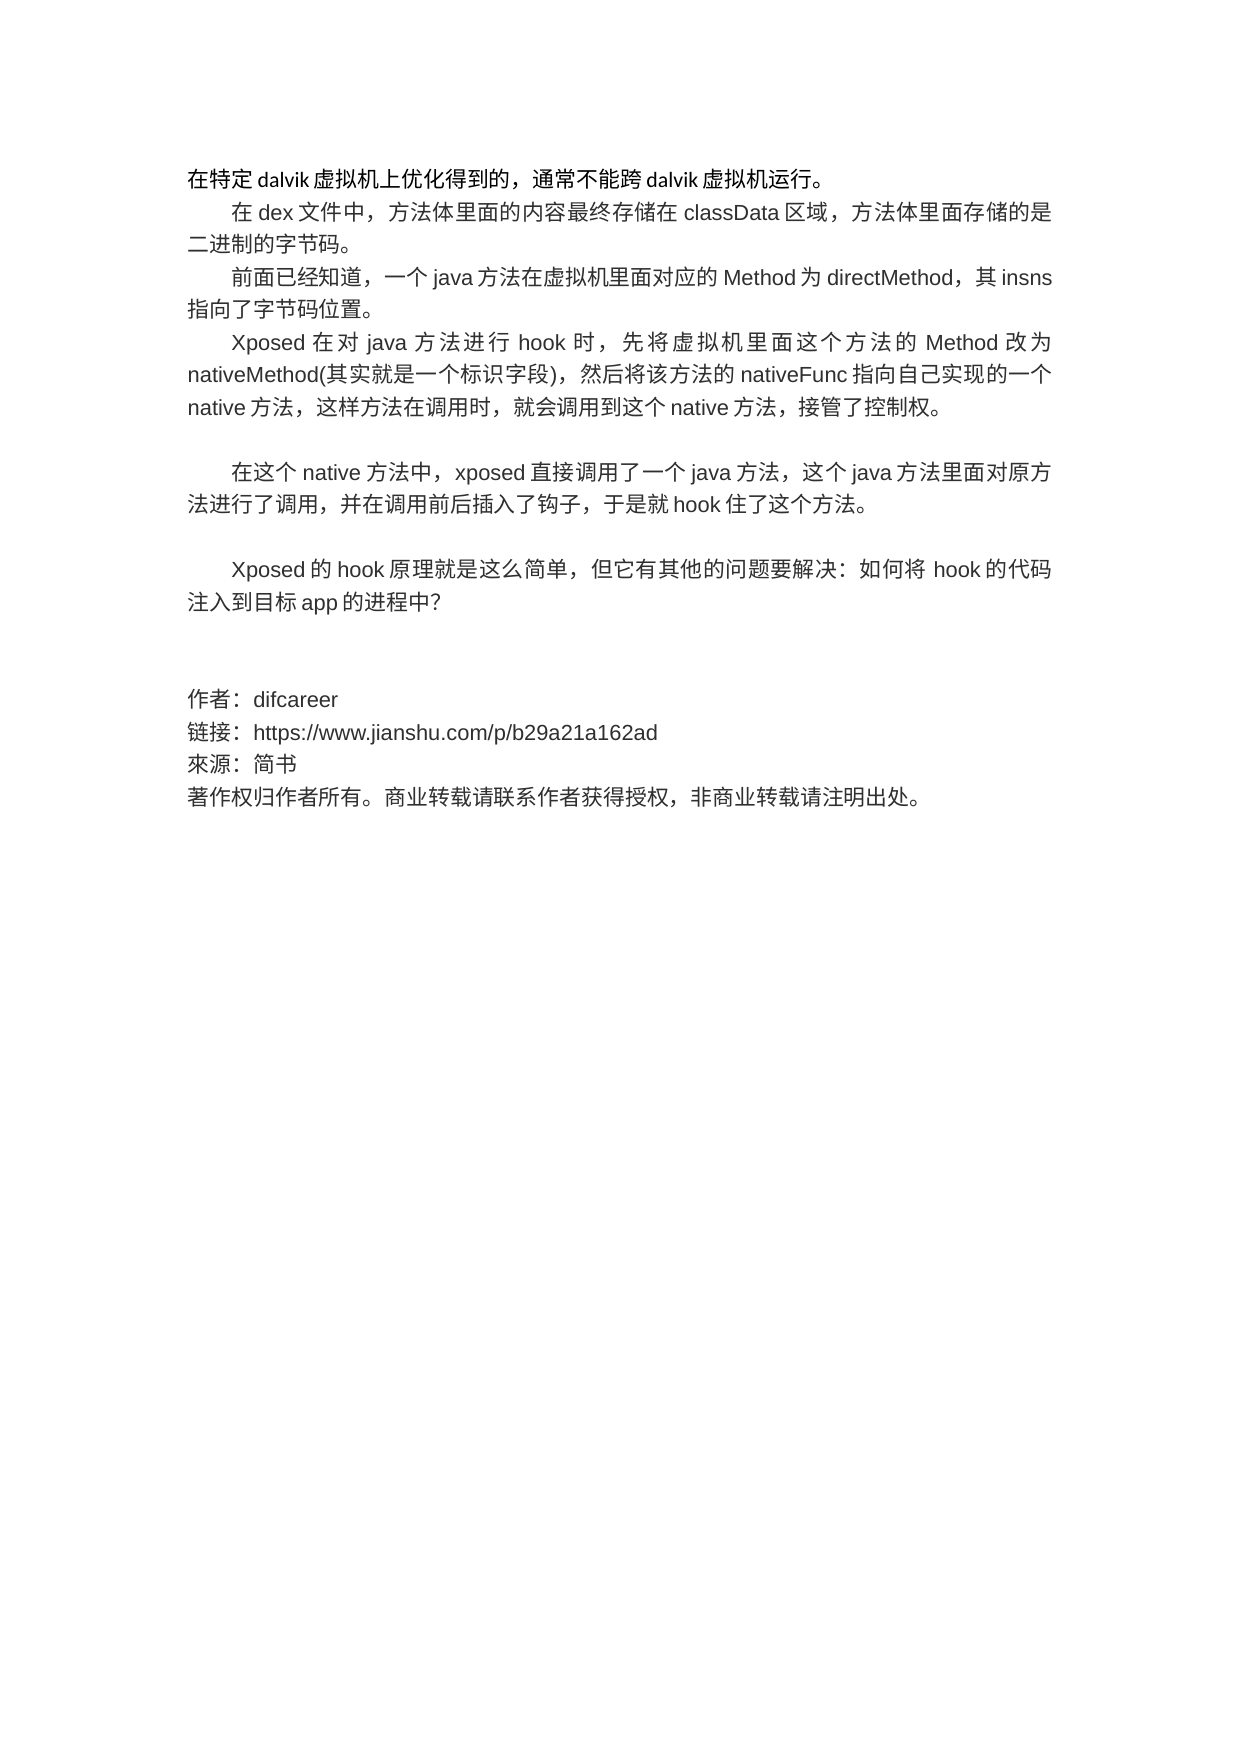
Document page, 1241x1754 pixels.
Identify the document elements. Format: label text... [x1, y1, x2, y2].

text 在这个native方法中，xposed直接调用了一个java方法，这个java方法里面对原方法进行了调用，并在调用前后插入了钩子，于是就hook住了这个方法。 [187, 454, 1053, 519]
text 前面已经知道，一个java方法在虚拟机里面对应的Method为directMethod，其insns指向了字节码位置。 [187, 259, 1053, 324]
text Xposed在对java方法进行hook时，先将虚拟机里面这个方法的Method改为nativeMethod(其实就是一个标识字段)，然后将该方法的nativeFunc指向自己实现的一个native方法，这样方法在调用时，就会调用到这个native方法，接管了控制权。 [187, 324, 1053, 422]
text 作者：difcareer 链接：https://www.jianshu.com/p/b29a21a162ad 來源：简书 著作权归作者所有。商业转载请联系作者获得授权，非商业转载请注明出处。 [187, 617, 1053, 812]
text Xposed的hook原理就是这么简单，但它有其他的问题要解决：如何将hook的代码注入到目标app的进程中？ [187, 552, 1053, 617]
text 在dex文件中，方法体里面的内容最终存储在classData区域，方法体里面存储的是二进制的字节码。 [187, 194, 1053, 259]
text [187, 162, 1053, 194]
